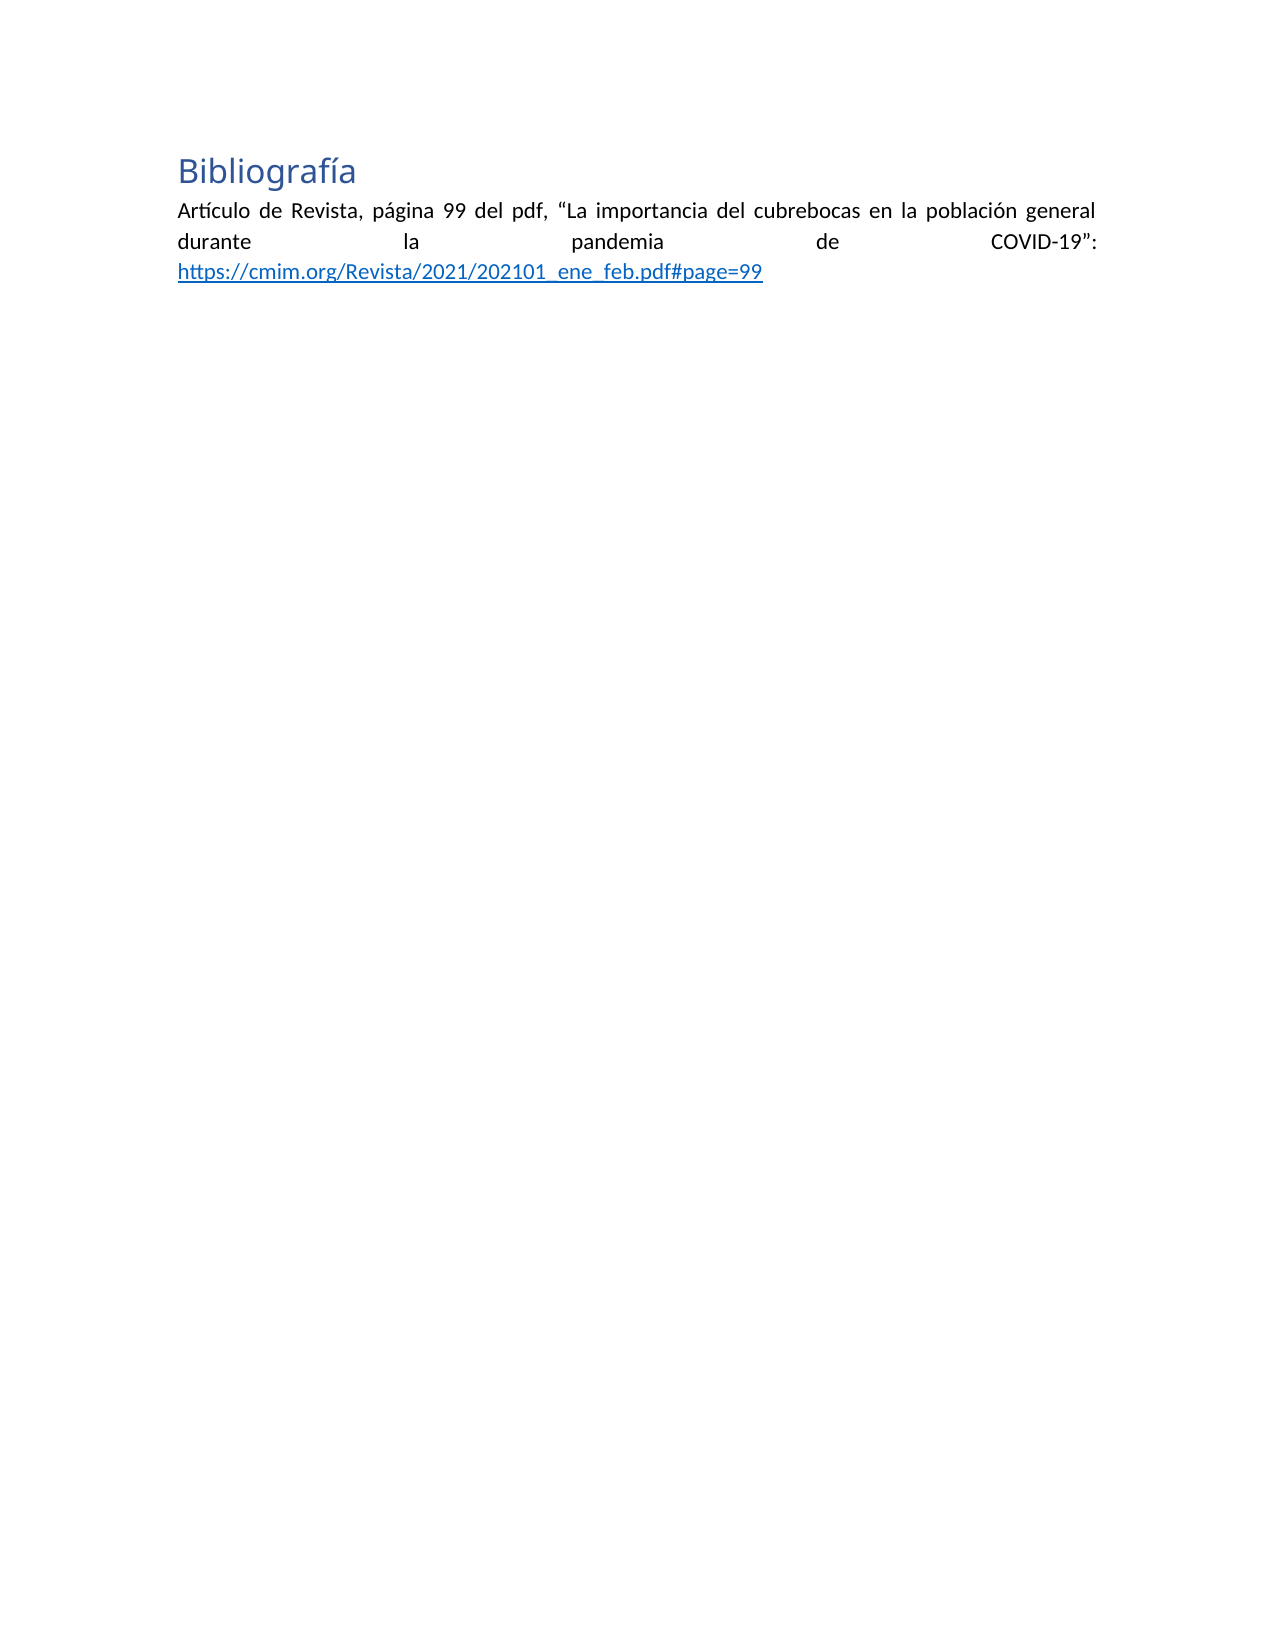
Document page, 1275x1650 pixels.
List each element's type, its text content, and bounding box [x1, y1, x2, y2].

text Artículo de Revista, página 99 del pdf, “La importancia del cubrebocas en la población general durante la pandemia de COVID-19”: https://cmim.org/Revista/2021/202101_ene_feb.pdf#page=99 [177, 197, 1098, 285]
subtitle Bibliografía [177, 148, 1098, 193]
